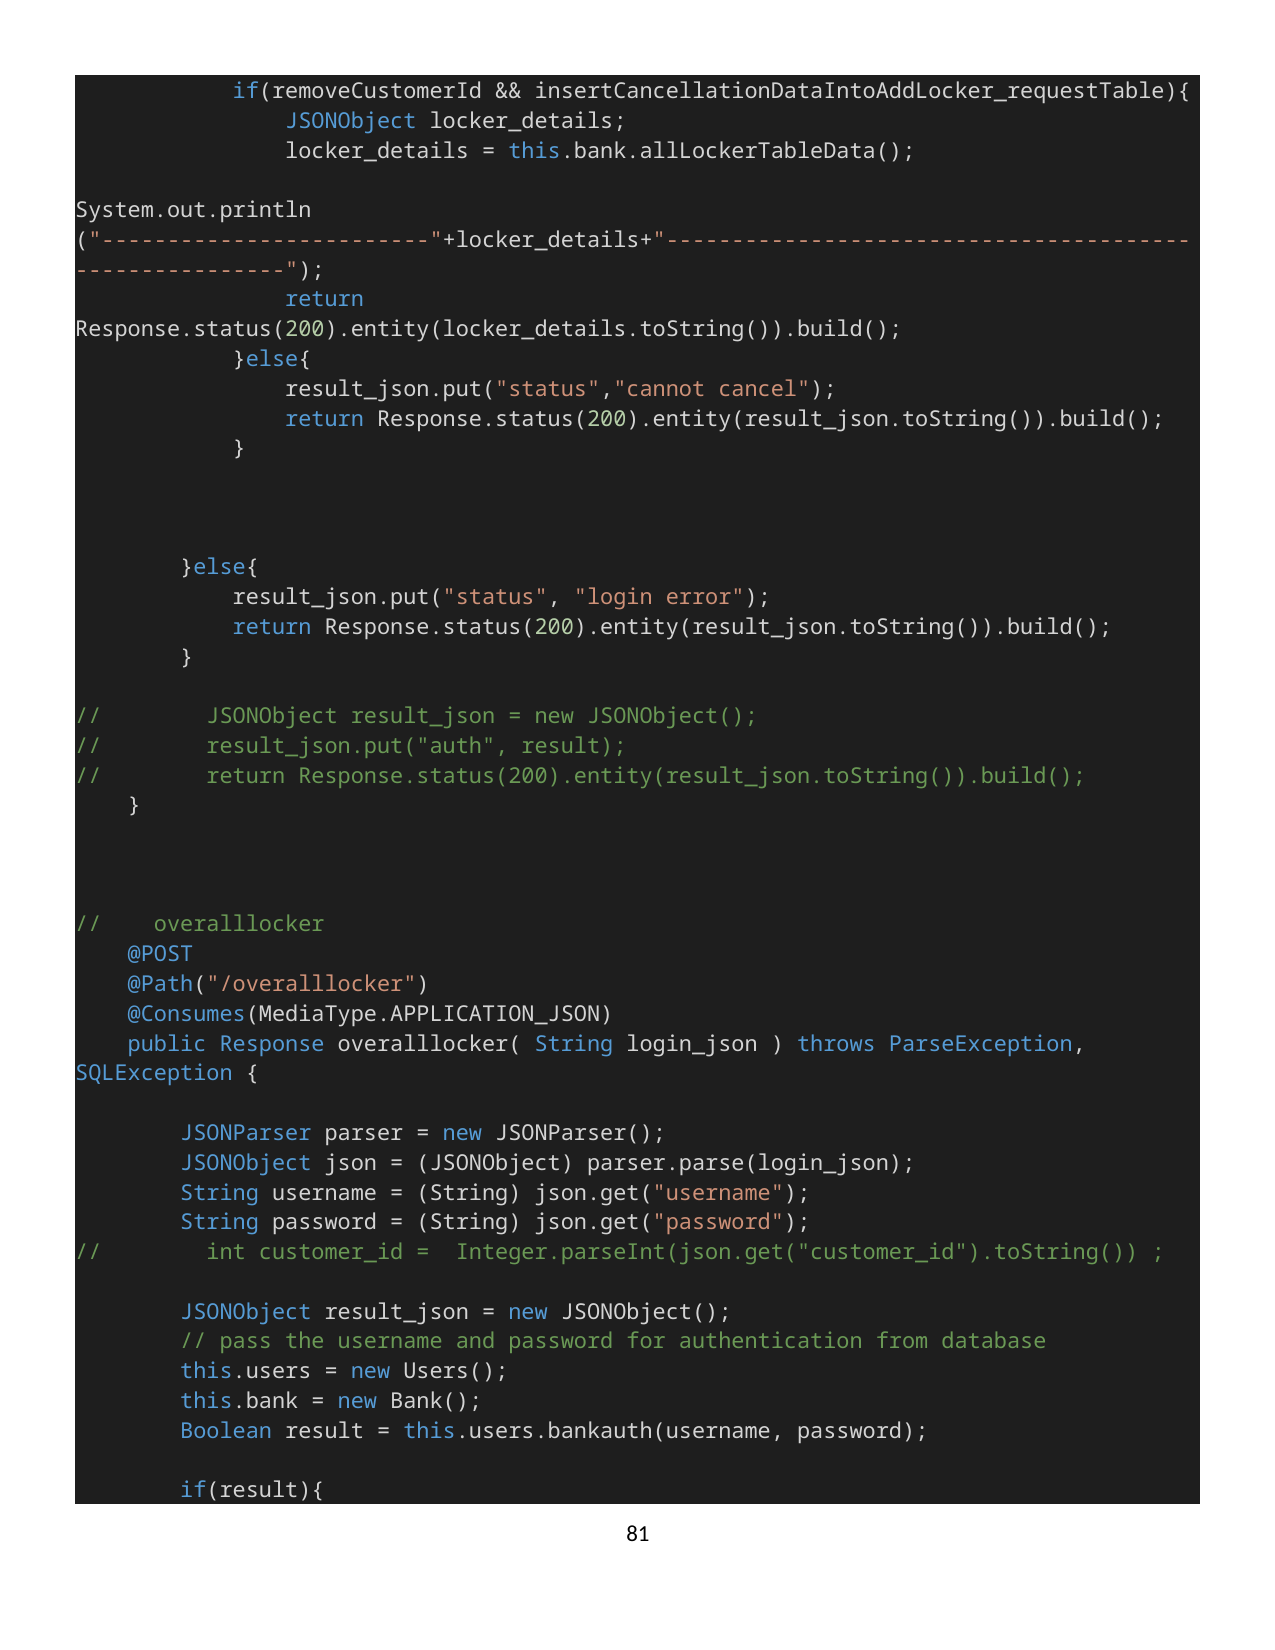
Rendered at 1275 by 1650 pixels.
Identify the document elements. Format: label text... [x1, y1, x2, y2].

text @POST [75, 938, 1200, 968]
text }else{ [75, 343, 1200, 373]
text Boolean result = this.users.bankauth(username, password); [75, 1415, 1200, 1444]
text JSONParser parser = new JSONParser(); [75, 1117, 1200, 1147]
text locker_details = this.bank.allLockerTableData(); [75, 134, 1200, 164]
text // int customer_id = Integer.parseInt(json.get("customer_id").toString()) ; [75, 1236, 1200, 1266]
text public Response overalllocker( String login_json ) throws ParseException, SQLException { [75, 1028, 1200, 1087]
text if(result){ [75, 1474, 1200, 1504]
text @Path("/overalllocker") [75, 968, 1200, 998]
text String username = (String) json.get("username"); [75, 1177, 1200, 1206]
text } [75, 789, 1200, 819]
text // return Response.status(200).entity(result_json.toString()).build(); [75, 760, 1200, 789]
text return Response.status(200).entity(result_json.toString()).build(); [75, 403, 1200, 432]
text result_json.put("status", "login error"); [75, 581, 1200, 611]
text String password = (String) json.get("password"); [75, 1206, 1200, 1236]
text JSONObject json = (JSONObject) parser.parse(login_json); [75, 1147, 1200, 1177]
text if(removeCustomerId && insertCancellationDataIntoAddLocker_requestTable){ [75, 75, 1200, 105]
text return Response.status(200).entity(result_json.toString()).build(); [75, 611, 1200, 641]
text JSONObject locker_details; [75, 105, 1200, 134]
text result_json.put("status","cannot cancel"); [75, 373, 1200, 403]
text // JSONObject result_json = new JSONObject(); [75, 700, 1200, 730]
text return Response.status(200).entity(locker_details.toString()).build(); [75, 283, 1200, 343]
text JSONObject result_json = new JSONObject(); [75, 1296, 1200, 1325]
text System.out.println("-------------------------"+locker_details+"--------------------------------------------------------"); [75, 164, 1200, 283]
text } [75, 641, 1200, 670]
text this.bank = new Bank(); [75, 1385, 1200, 1415]
text @Consumes(MediaType.APPLICATION_JSON) [75, 998, 1200, 1028]
text // pass the username and password for authentication from database [75, 1325, 1200, 1355]
text this.users = new Users(); [75, 1355, 1200, 1385]
text }else{ [75, 551, 1200, 581]
text // overalllocker [75, 908, 1200, 938]
text } [75, 432, 1200, 462]
text // result_json.put("auth", result); [75, 730, 1200, 760]
